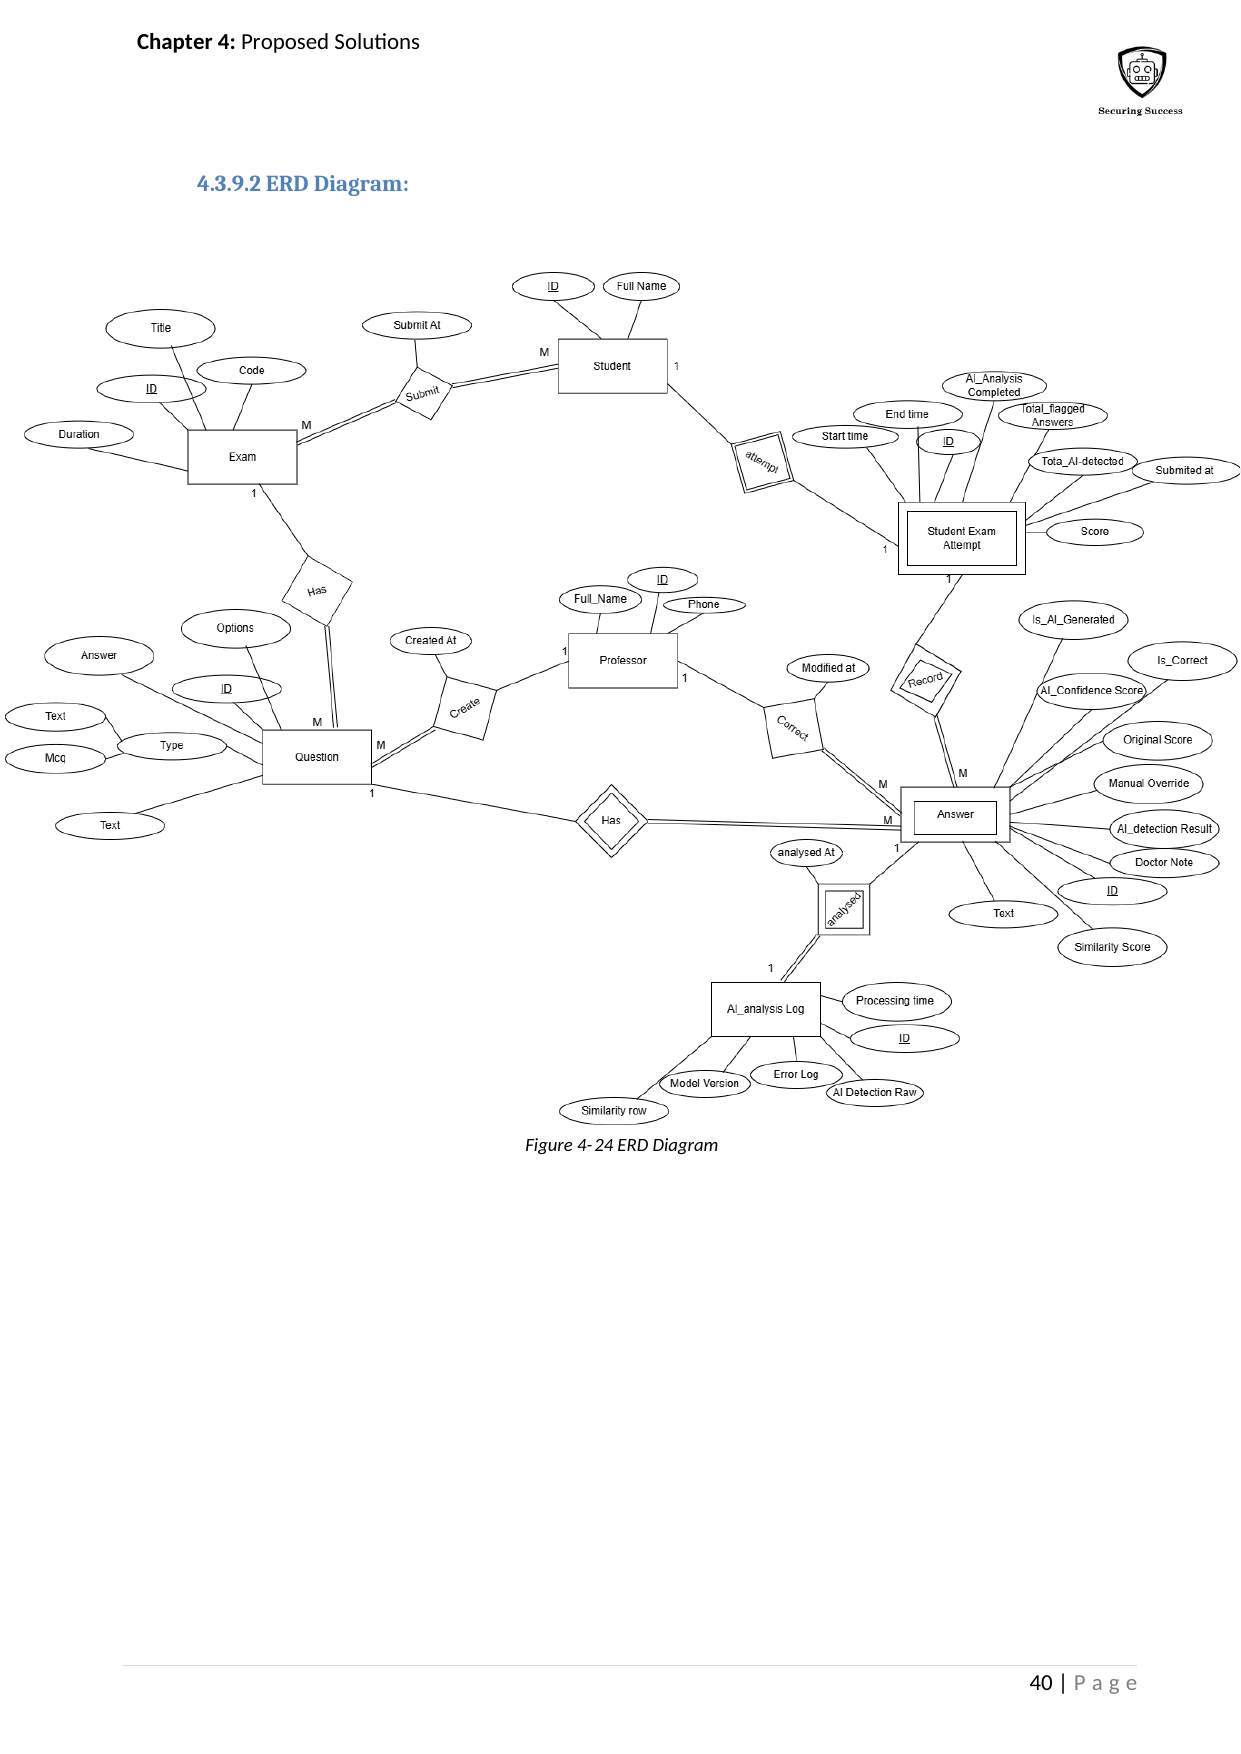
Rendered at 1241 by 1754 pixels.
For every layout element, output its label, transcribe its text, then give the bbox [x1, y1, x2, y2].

picture [5, 272, 1241, 1125]
subtitle 4.3.9.2 ERD Diagram: [197, 171, 1137, 197]
picture [1090, 26, 1191, 124]
